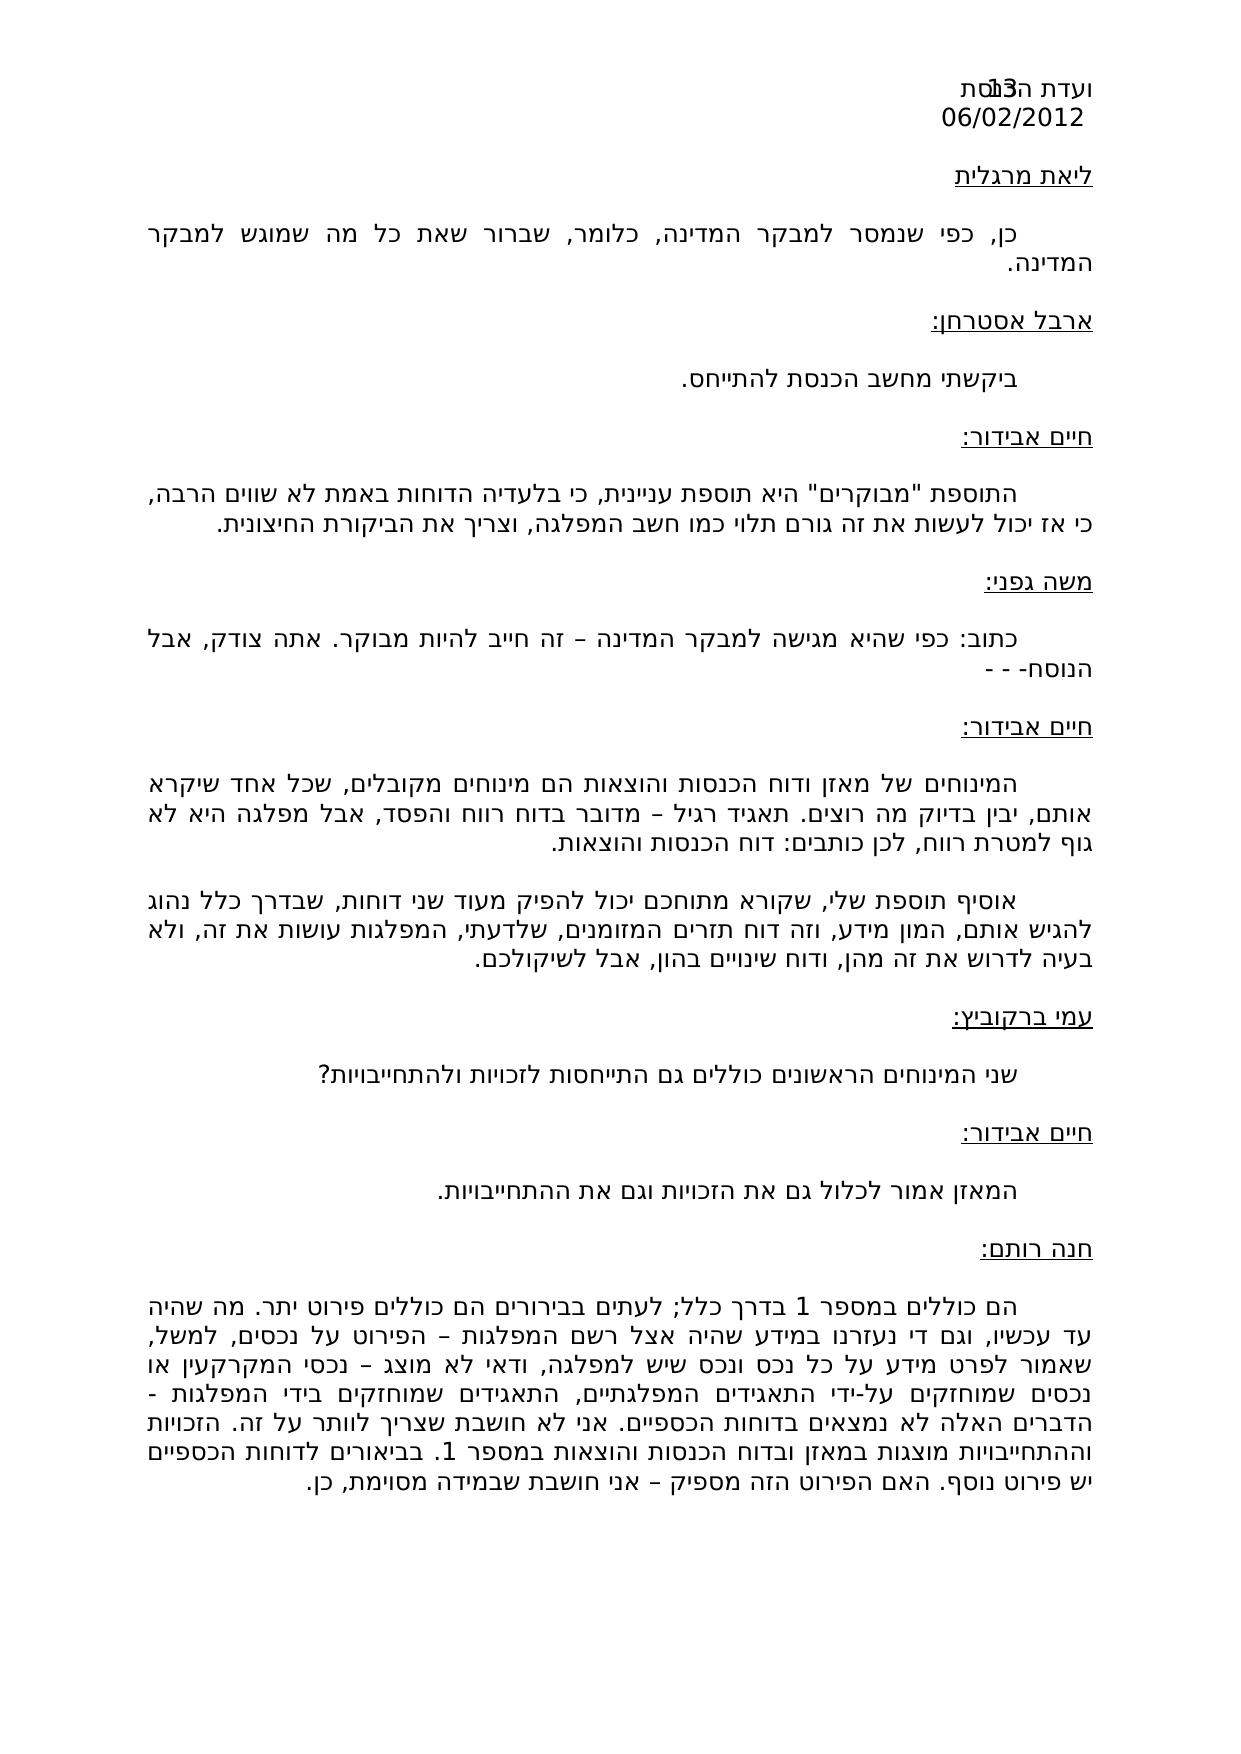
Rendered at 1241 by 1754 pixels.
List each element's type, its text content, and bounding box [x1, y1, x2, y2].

text אוסיף תוספת שלי, שקורא מתוחכם יכול להפיק מעוד שני דוחות, שבדרך כלל נהוג להגיש אותם, המון מידע, וזה דוח תזרים המזומנים, שלדעתי, המפלגות עושות את זה, ולא בעיה לדרוש את זה מהן, ודוח שינויים בהון, אבל לשיקולכם. [147, 886, 1093, 973]
text שני המינוחים הראשונים כוללים גם התייחסות לזכויות ולהתחייבויות? [147, 1060, 1093, 1089]
text המינוחים של מאזן ודוח הכנסות והוצאות הם מינוחים מקובלים, שכל אחד שיקרא אותם, יבין בדיוק מה רוצים. תאגיד רגיל – מדובר בדוח רווח והפסד, אבל מפלגה היא לא גוף למטרת רווח, לכן כותבים: דוח הכנסות והוצאות. [147, 770, 1093, 857]
text ארבל אסטרחן: [147, 306, 1093, 335]
text הם כוללים במספר 1 בדרך כלל; לעתים בבירורים הם כוללים פירוט יתר. מה שהיה עד עכשיו, וגם די נעזרנו במידע שהיה אצל רשם המפלגות – הפירוט על נכסים, למשל, שאמור לפרט מידע על כל נכס ונכס שיש למפלגה, ודאי לא מוצג – נכסי המקרקעין או נכסים שמוחזקים על-ידי התאגידים המפלגתיים, התאגידים שמוחזקים בידי המפלגות - הדברים האלה לא נמצאים בדוחות הכספיים. אני לא חושבת שצריך לוותר על זה. הזכויות וההתחייבויות מוצגות במאזן ובדוח הכנסות והוצאות במספר 1. בביאורים לדוחות הכספיים יש פירוט נוסף. האם הפירוט הזה מספיק – אני חושבת שבמידה מסוימת, כן. [147, 1292, 1093, 1496]
text חיים אבידור: [147, 1118, 1093, 1147]
text ביקשתי מחשב הכנסת להתייחס. [147, 364, 1093, 393]
text משה גפני: [147, 567, 1093, 596]
text חנה רותם: [147, 1234, 1093, 1263]
text כתוב: כפי שהיא מגישה למבקר המדינה – זה חייב להיות מבוקר. אתה צודק, אבל הנוסח- - - [147, 625, 1093, 683]
text חיים אבידור: [147, 422, 1093, 451]
text עמי ברקוביץ: [147, 1002, 1093, 1031]
text כן, כפי שנמסר למבקר המדינה, כלומר, שברור שאת כל מה שמוגש למבקר המדינה. [147, 219, 1093, 277]
text ליאת מרגלית [147, 161, 1093, 190]
text חיים אבידור: [147, 712, 1093, 741]
text התוספת "מבוקרים" היא תוספת עניינית, כי בלעדיה הדוחות באמת לא שווים הרבה, כי אז יכול לעשות את זה גורם תלוי כמו חשב המפלגה, וצריך את הביקורת החיצונית. [147, 480, 1093, 538]
text המאזן אמור לכלול גם את הזכויות וגם את ההתחייבויות. [147, 1176, 1093, 1205]
